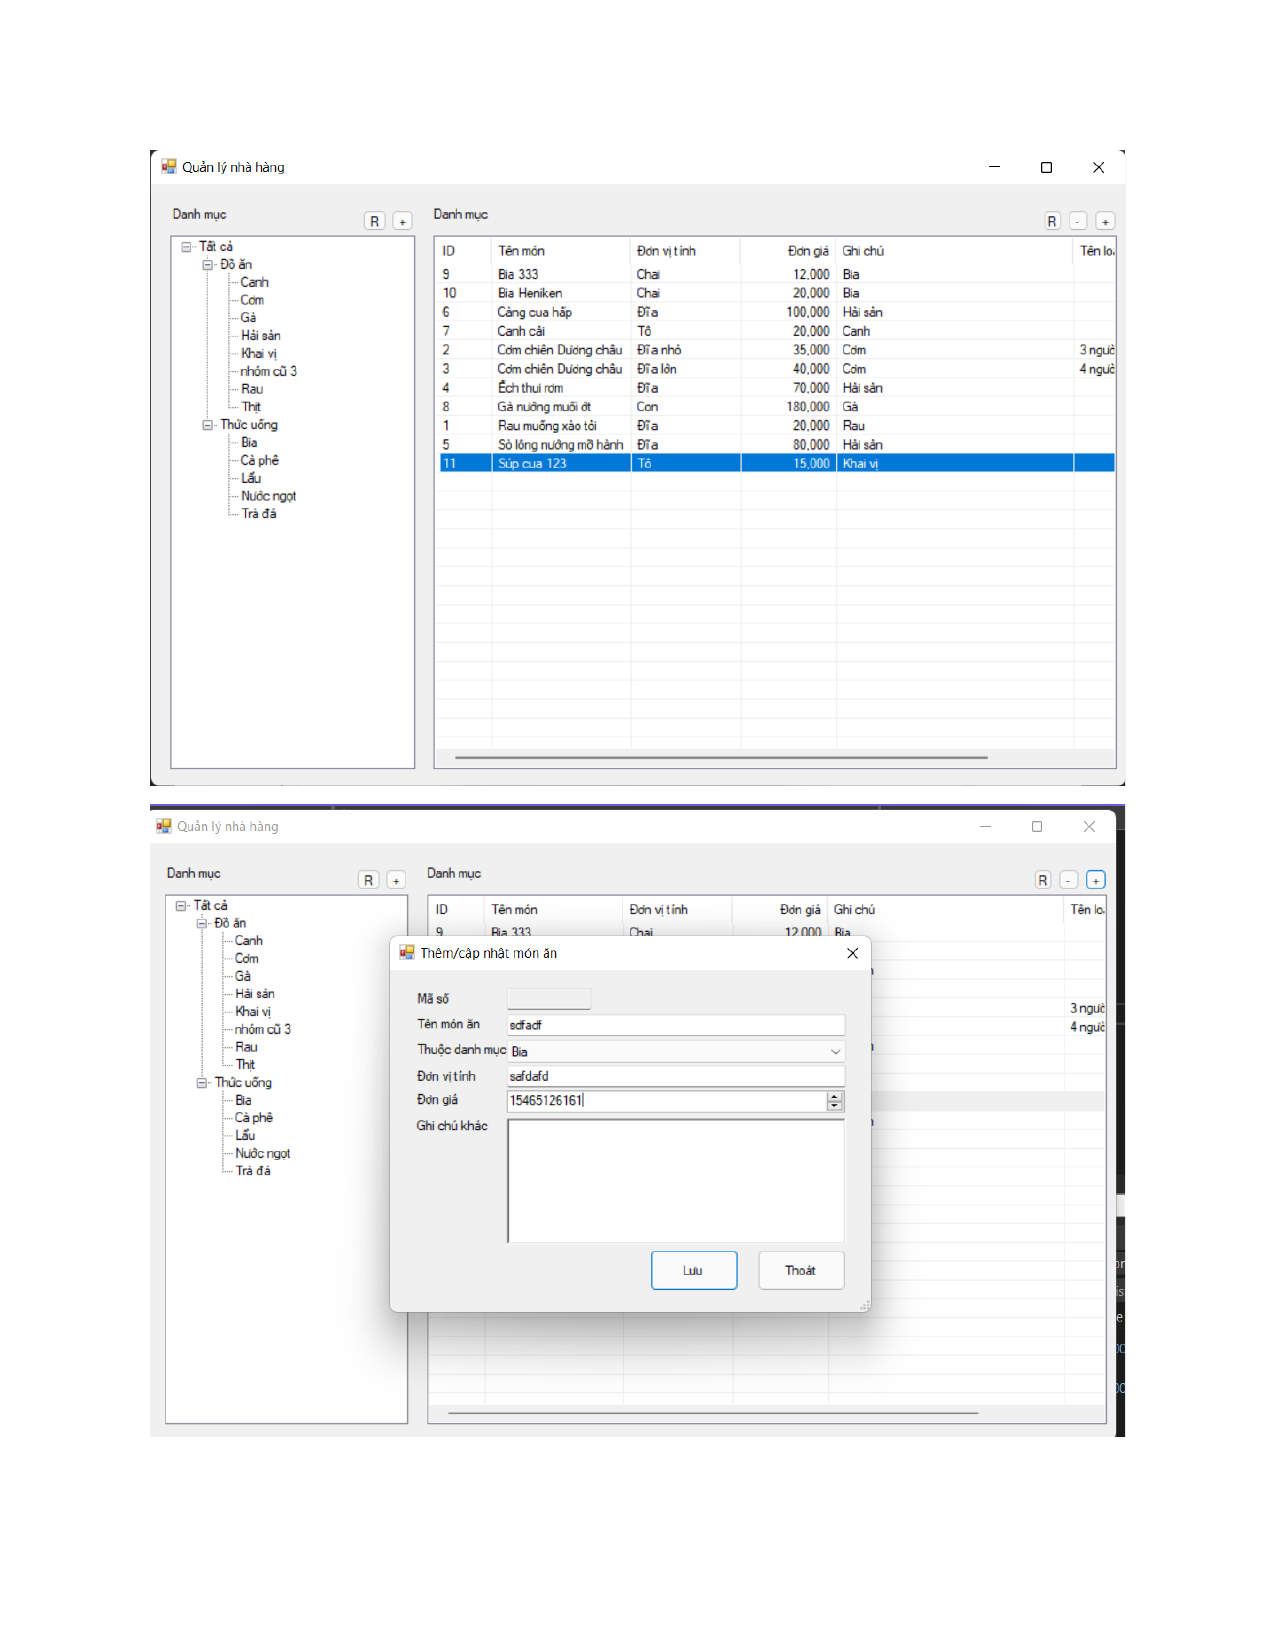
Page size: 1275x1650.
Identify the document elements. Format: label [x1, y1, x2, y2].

picture [150, 150, 1125, 786]
picture [150, 804, 1125, 1437]
